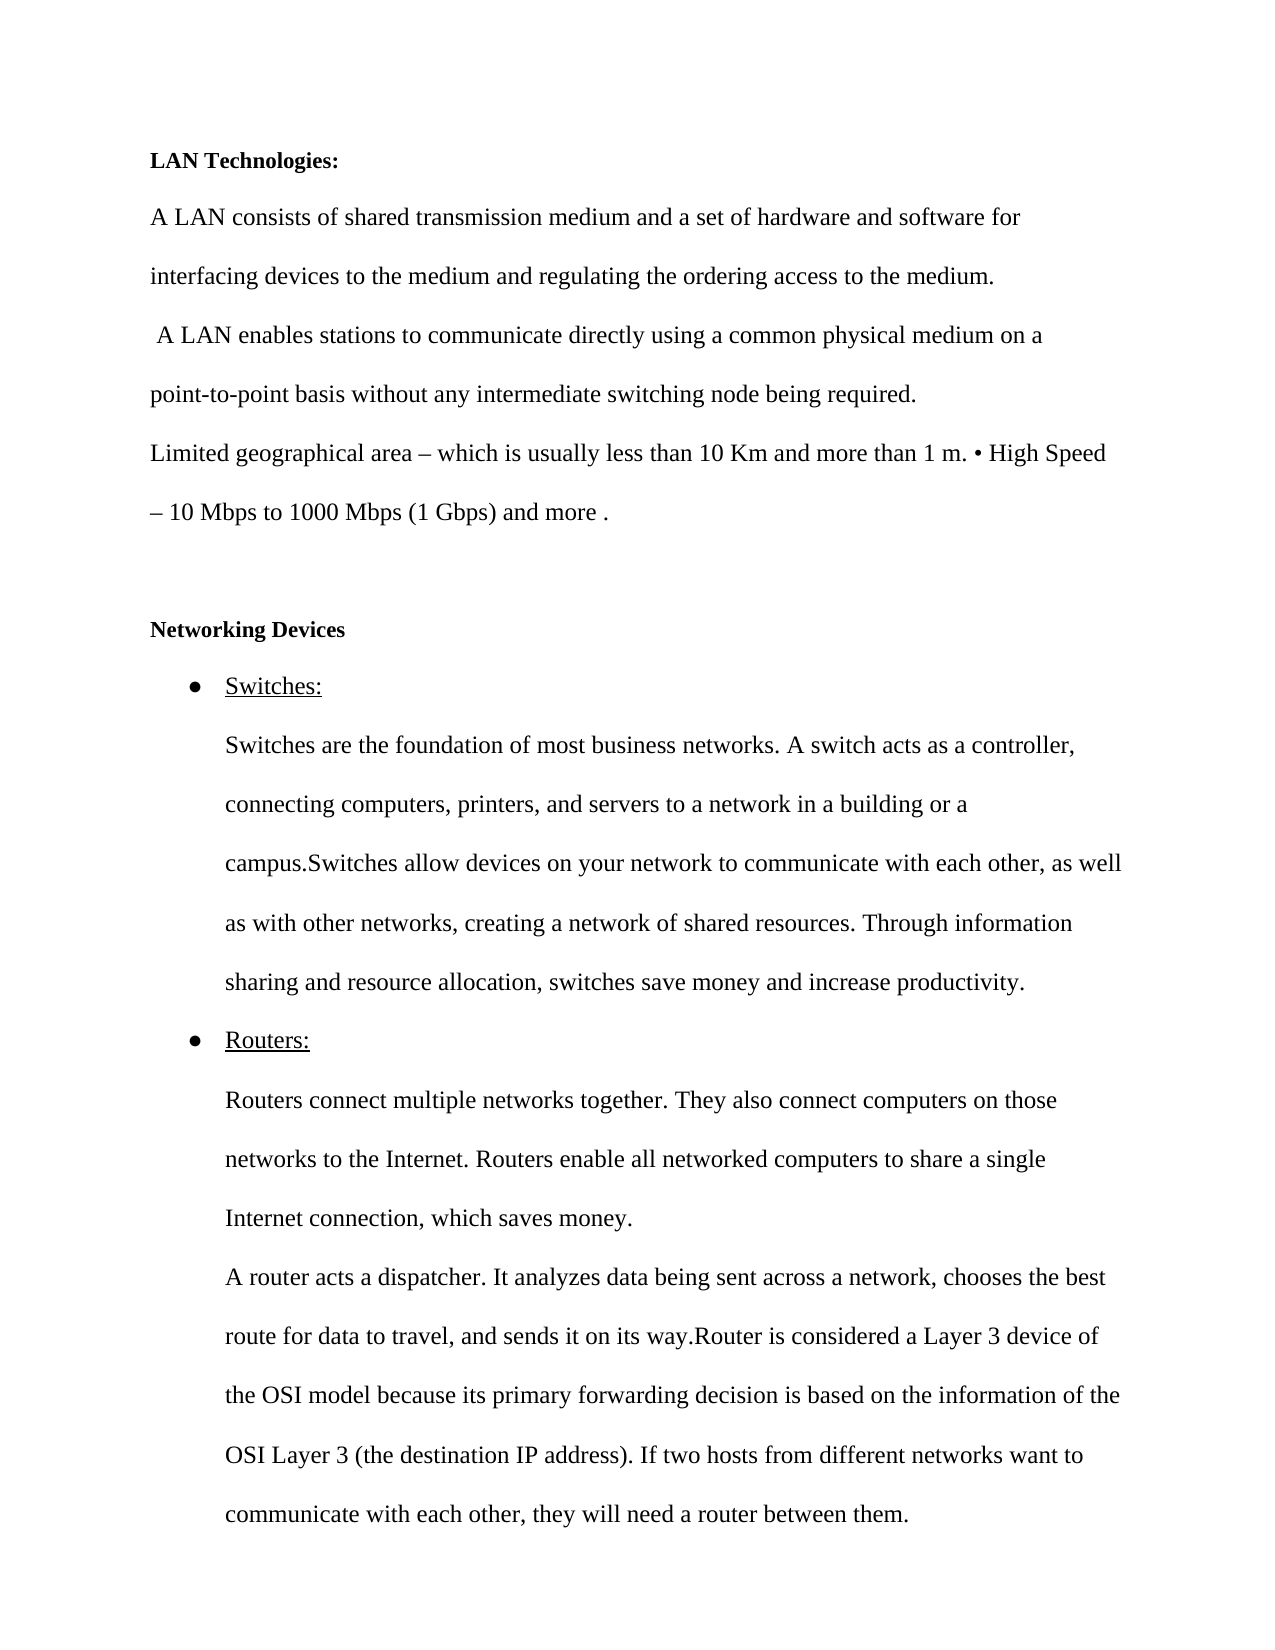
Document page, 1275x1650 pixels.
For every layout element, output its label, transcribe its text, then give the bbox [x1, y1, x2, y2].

list Routers: [187, 1026, 1187, 1054]
text A router acts a dispatcher. It analyzes data being sent across a network, chooses the best route for data to travel, and sends it on its way.Router is considered a Layer 3 device of the OSI model because its primary forwarding decision is based on the information of the OSI Layer 3 (the destination IP address). If two hosts from different networks want to communicate with each other, they will need a router between them. [225, 1262, 1123, 1528]
text Switches are the foundation of most business networks. A switch acts as a controller, connecting computers, printers, and servers to a network in a building or a campus.Switches allow devices on your network to communicate with each other, as well as with other networks, creating a network of shared resources. Through information sharing and resource allocation, switches save money and increase productivity. [225, 730, 1124, 996]
text LAN Technologies: [150, 147, 1187, 174]
text Limited geographical area – which is usually less than 10 Km and more than 1 m. • High Speed [150, 438, 1187, 467]
text Networking Devices [150, 616, 1187, 643]
text Routers connect multiple networks together. They also connect computers on those networks to the Internet. Routers enable all networked computers to share a single Internet connection, which saves money. [225, 1085, 1059, 1232]
text A LAN consists of shared transmission medium and a set of hardware and software for interfacing devices to the medium and regulating the ordering access to the medium. [150, 202, 1023, 289]
list 10 Mbps to 1000 Mbps (1 Gbps) and more . [150, 497, 1187, 526]
list Switches: [187, 671, 1187, 699]
text A LAN enables stations to communicate directly using a common physical medium on a point-to-point basis without any intermediate switching node being required. [150, 320, 1043, 408]
